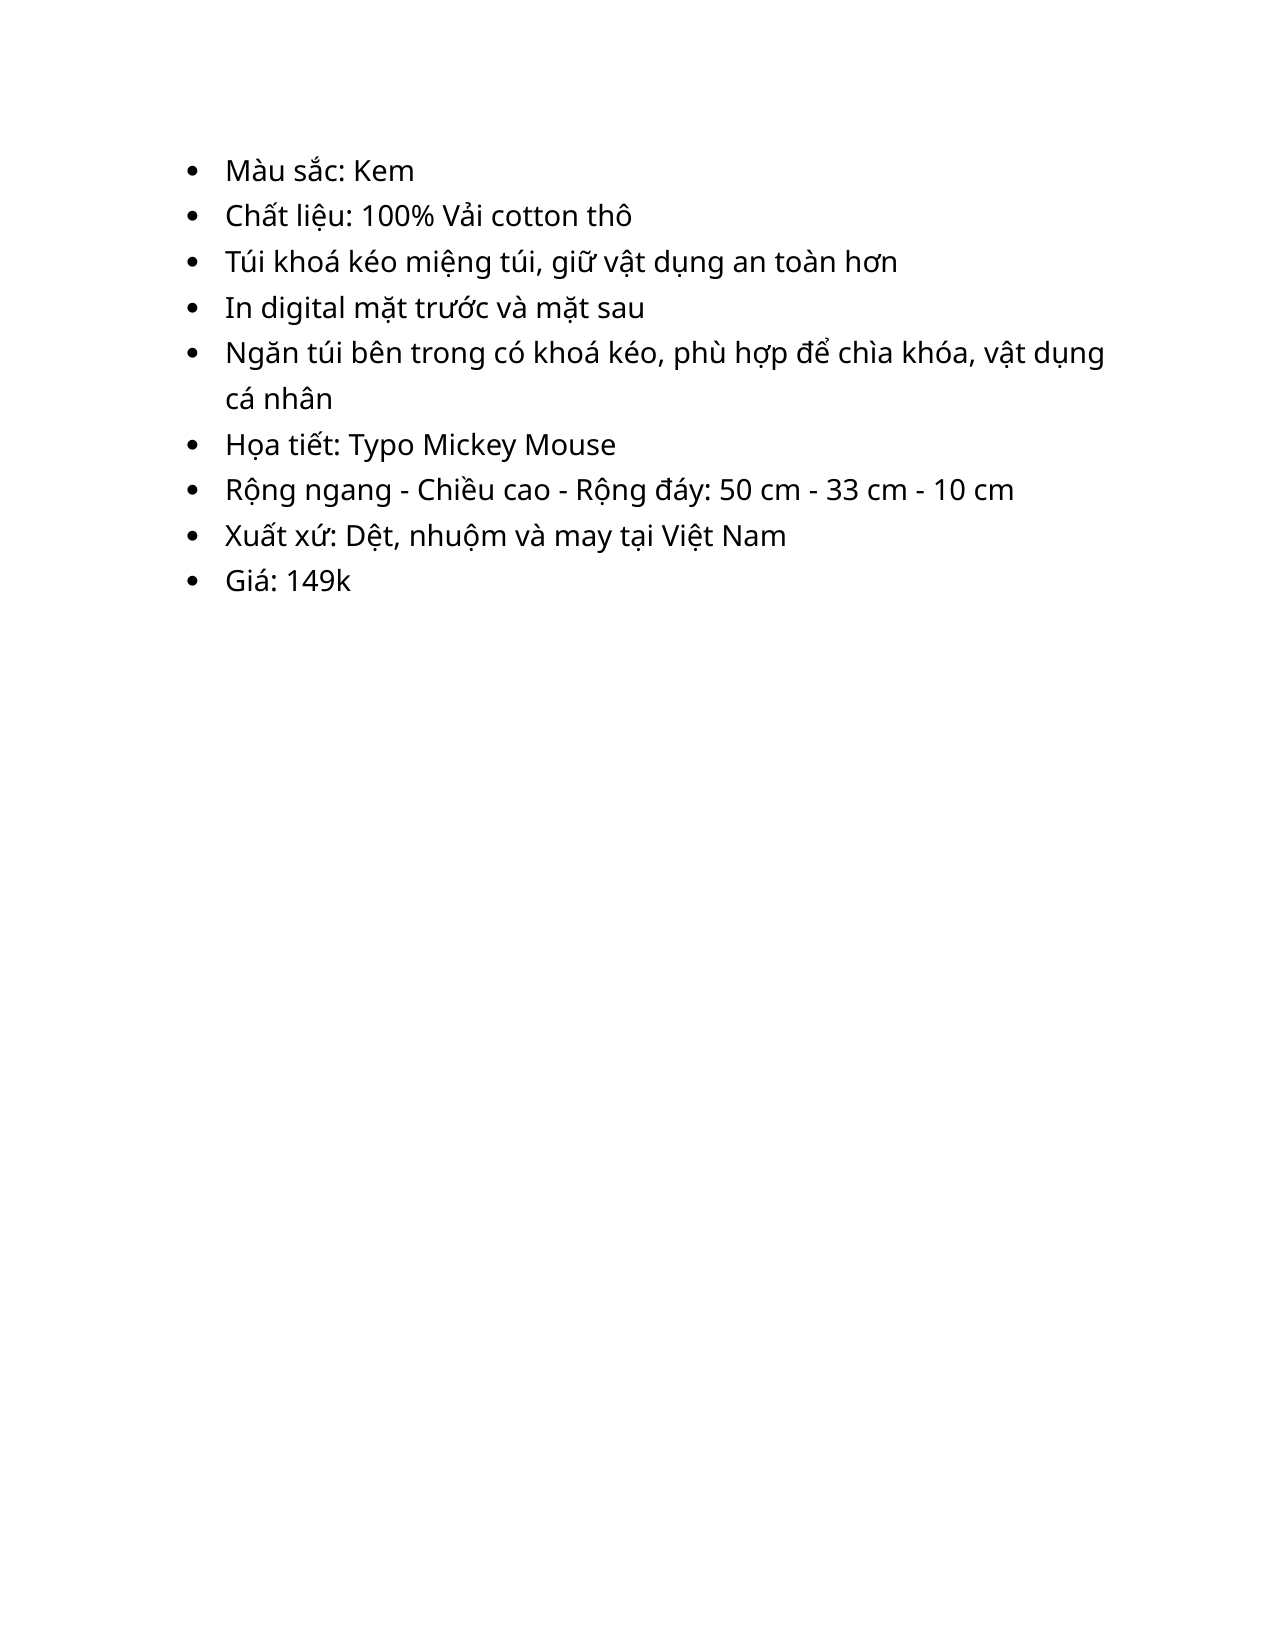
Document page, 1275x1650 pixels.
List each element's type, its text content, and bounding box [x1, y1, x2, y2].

list Giá: 149k [187, 561, 1125, 600]
list In digital mặt trước và mặt sau [187, 287, 1125, 327]
list Họa tiết: Typo Mickey Mouse [187, 424, 1125, 463]
list Màu sắc: Kem [187, 150, 1125, 190]
list Túi khoá kéo miệng túi, giữ vật dụng an toàn hơn [187, 241, 1125, 281]
list Chất liệu: 100% Vải cotton thô [187, 196, 1125, 235]
list Ngăn túi bên trong có khoá kéo, phù hợp để chìa khóa, vật dụng cá nhân [187, 332, 1125, 418]
list Rộng ngang - Chiều cao - Rộng đáy: 50 cm - 33 cm - 10 cm [187, 469, 1125, 509]
list Xuất xứ: Dệt, nhuộm và may tại Việt Nam [187, 515, 1125, 555]
